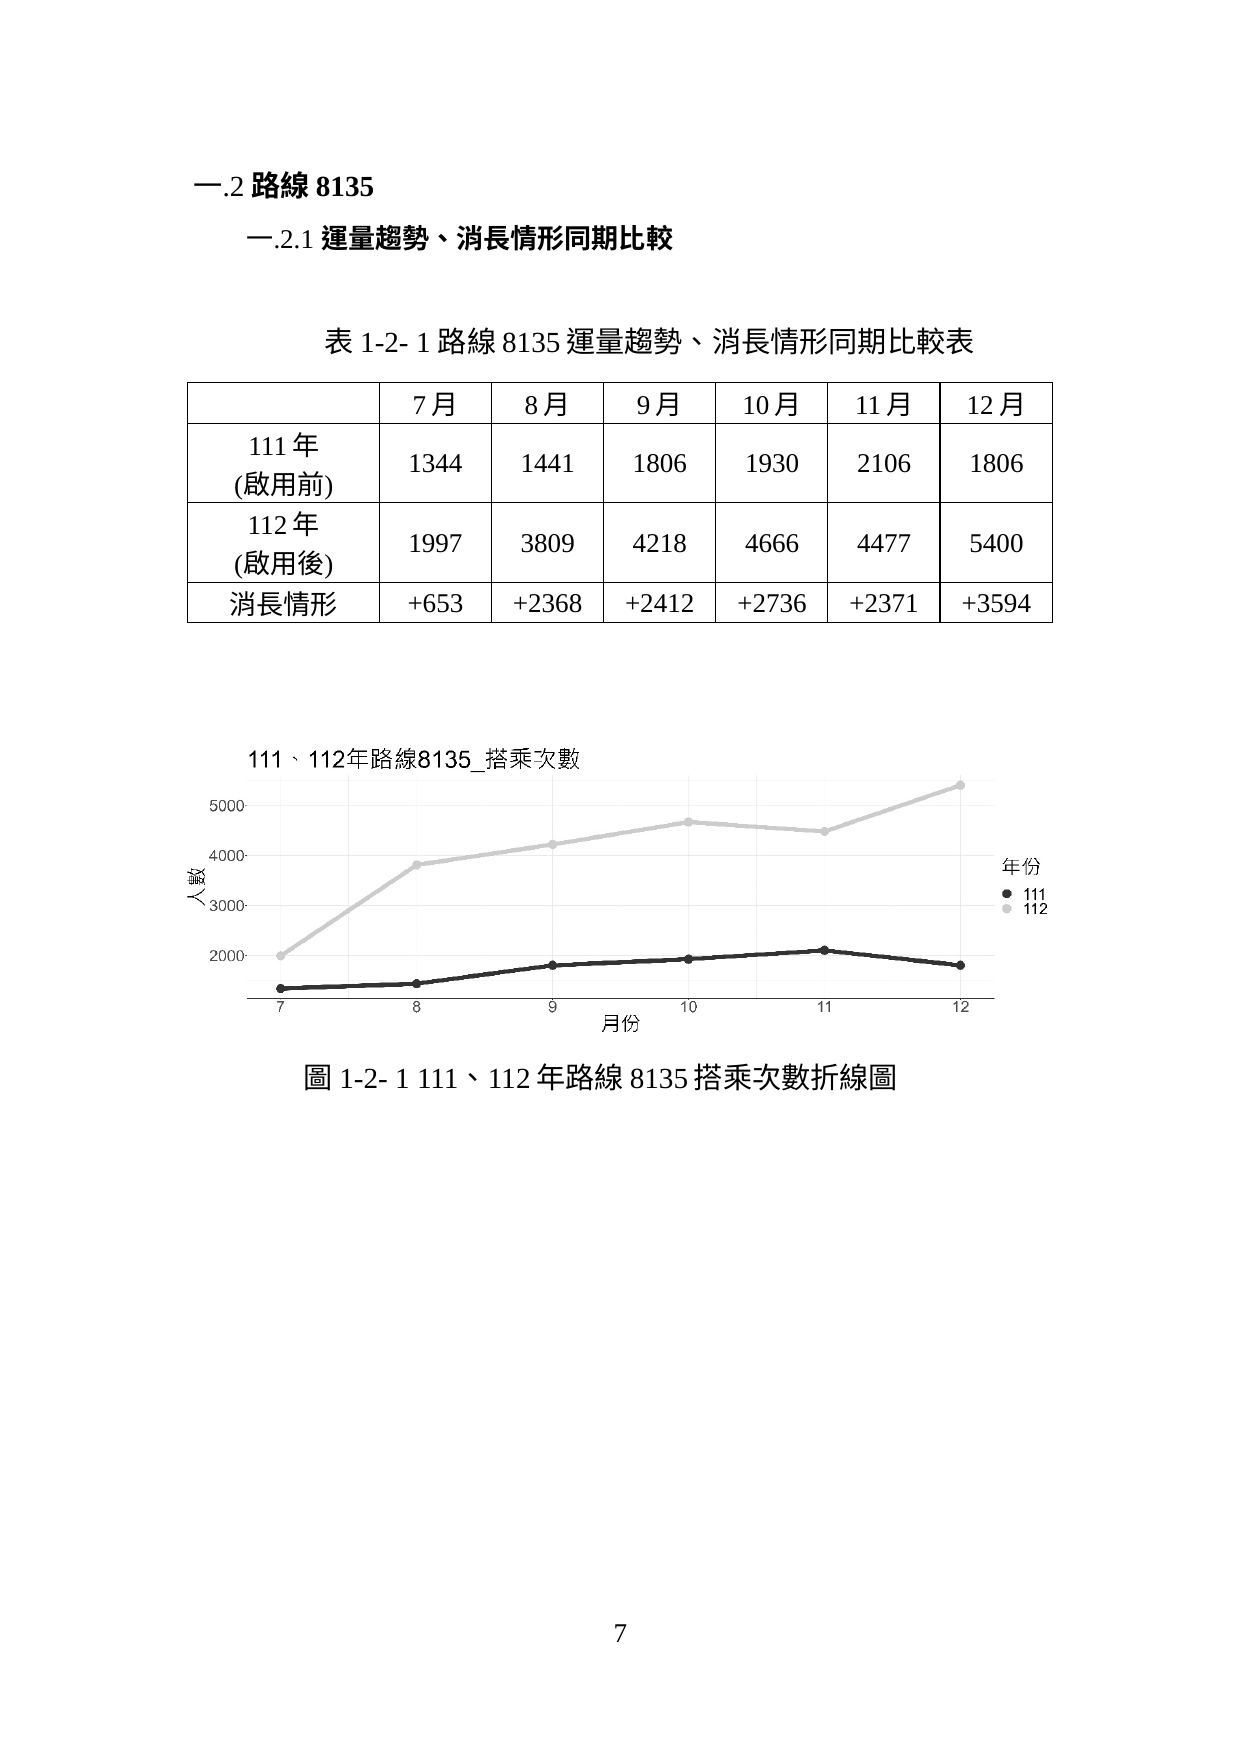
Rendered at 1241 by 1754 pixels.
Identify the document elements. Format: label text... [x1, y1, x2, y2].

table_header 9月 [604, 383, 715, 422]
table_header 7月 [380, 383, 491, 422]
table_cell 1997 [380, 503, 491, 582]
table_cell 1344 [380, 424, 491, 502]
table_cell +2371 [828, 583, 939, 622]
table_cell 4477 [828, 503, 939, 582]
table_cell 112年 (啟用後) [188, 503, 379, 582]
table_cell 消長情形 [188, 583, 379, 622]
table_cell 2106 [828, 424, 939, 502]
table_cell 4666 [716, 503, 827, 582]
table_cell +3594 [941, 583, 1052, 622]
table_cell 1930 [716, 424, 827, 502]
table_header 12月 [941, 383, 1052, 422]
subtitle 運量趨勢、消長情形同期比較 [217, 217, 1053, 257]
table_cell +2412 [604, 583, 715, 622]
table_cell +653 [380, 583, 491, 622]
text 表 1-2- 1 路線8135運量趨勢、消長情形同期比較表 [187, 319, 1053, 361]
table_cell +2736 [716, 583, 827, 622]
table_cell 5400 [941, 503, 1052, 582]
table_cell 111年 (啟用前) [188, 424, 379, 502]
table_header [188, 383, 379, 422]
subtitle 路線8135 [193, 162, 1053, 205]
table_header 8月 [492, 383, 603, 422]
table_cell 4218 [604, 503, 715, 582]
table_cell 1441 [492, 424, 603, 502]
table_cell 3809 [492, 503, 603, 582]
table_header 11月 [828, 383, 939, 422]
table_cell 1806 [604, 424, 715, 502]
table_cell +2368 [492, 583, 603, 622]
picture [187, 748, 1052, 1037]
text 圖 1-2- 1 111、112年路線8135搭乘次數折線圖 [187, 1055, 1053, 1097]
table_header 10月 [716, 383, 827, 422]
table_cell 1806 [941, 424, 1052, 502]
